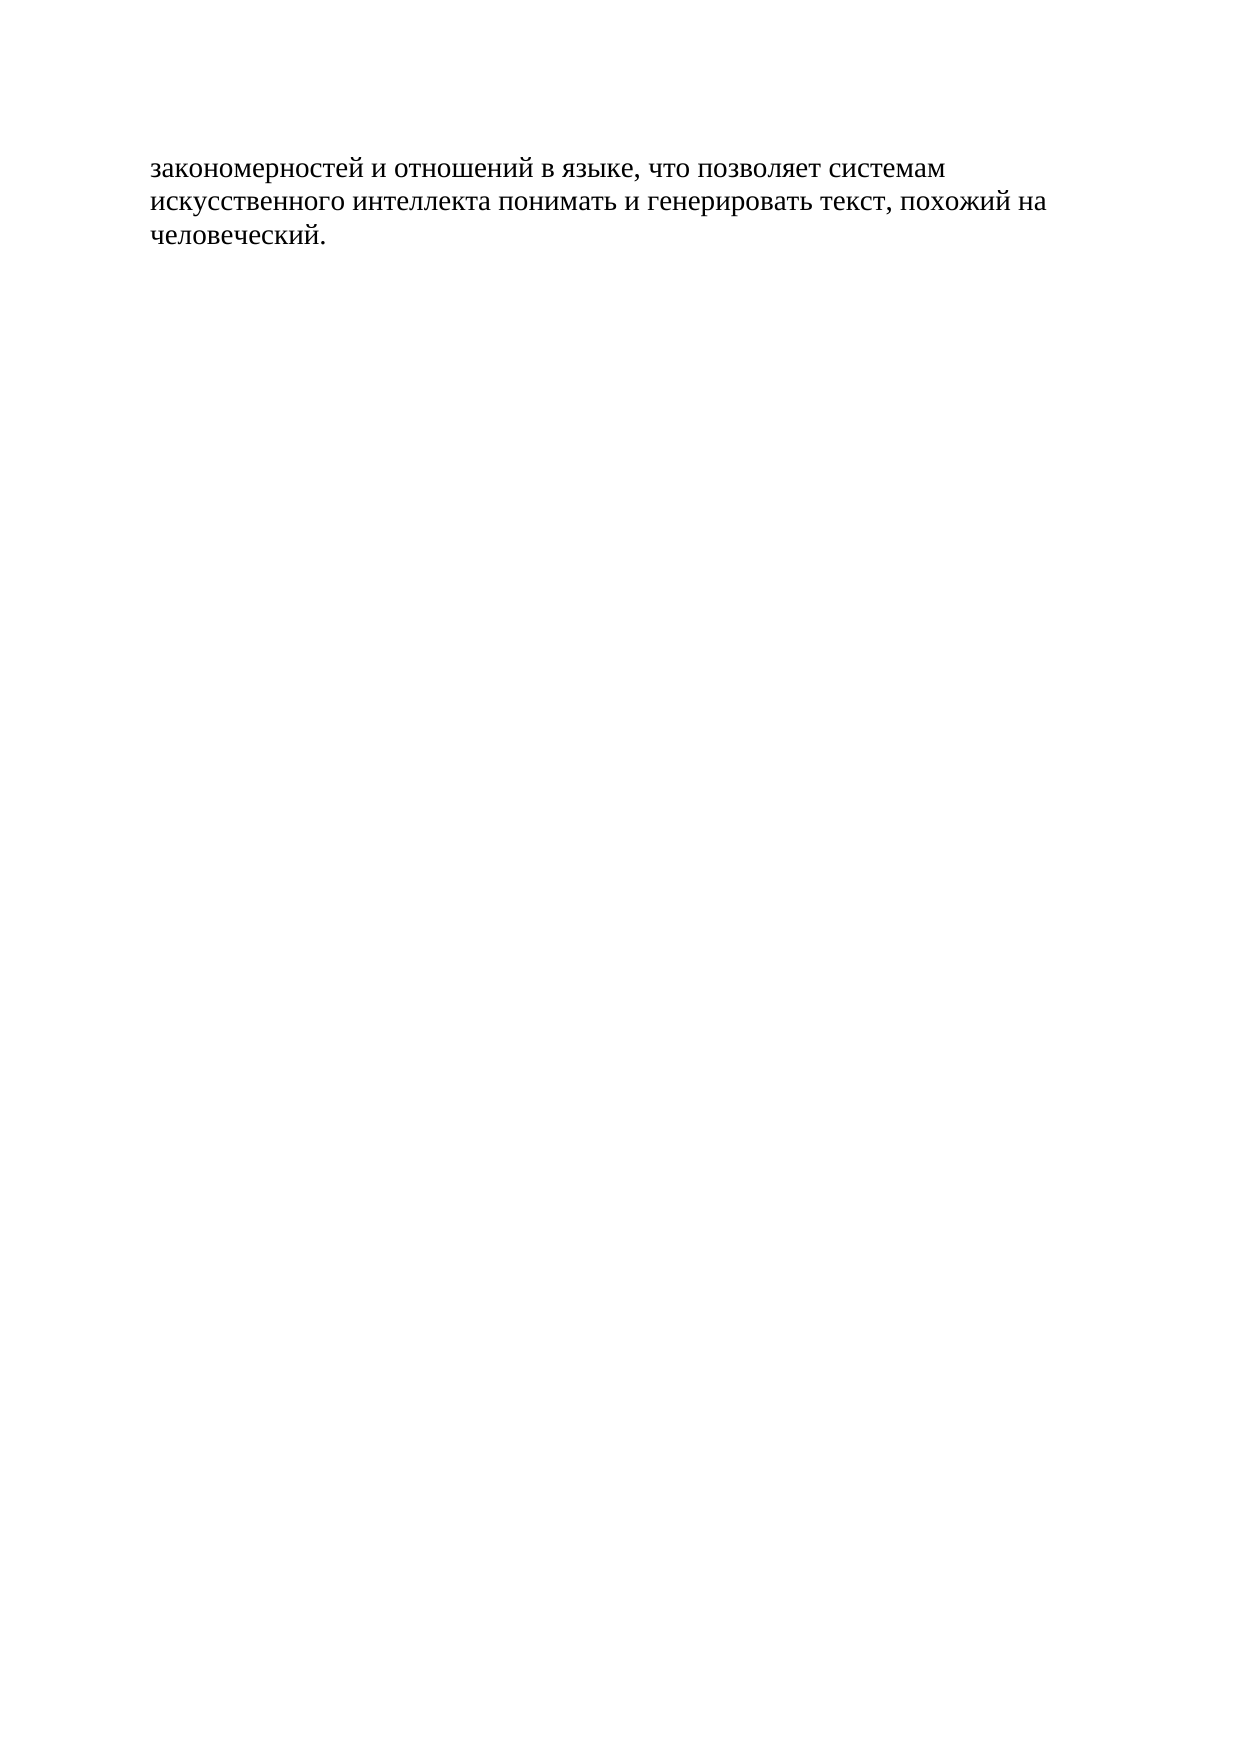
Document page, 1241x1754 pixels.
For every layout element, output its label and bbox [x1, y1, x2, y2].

text [150, 150, 1090, 251]
